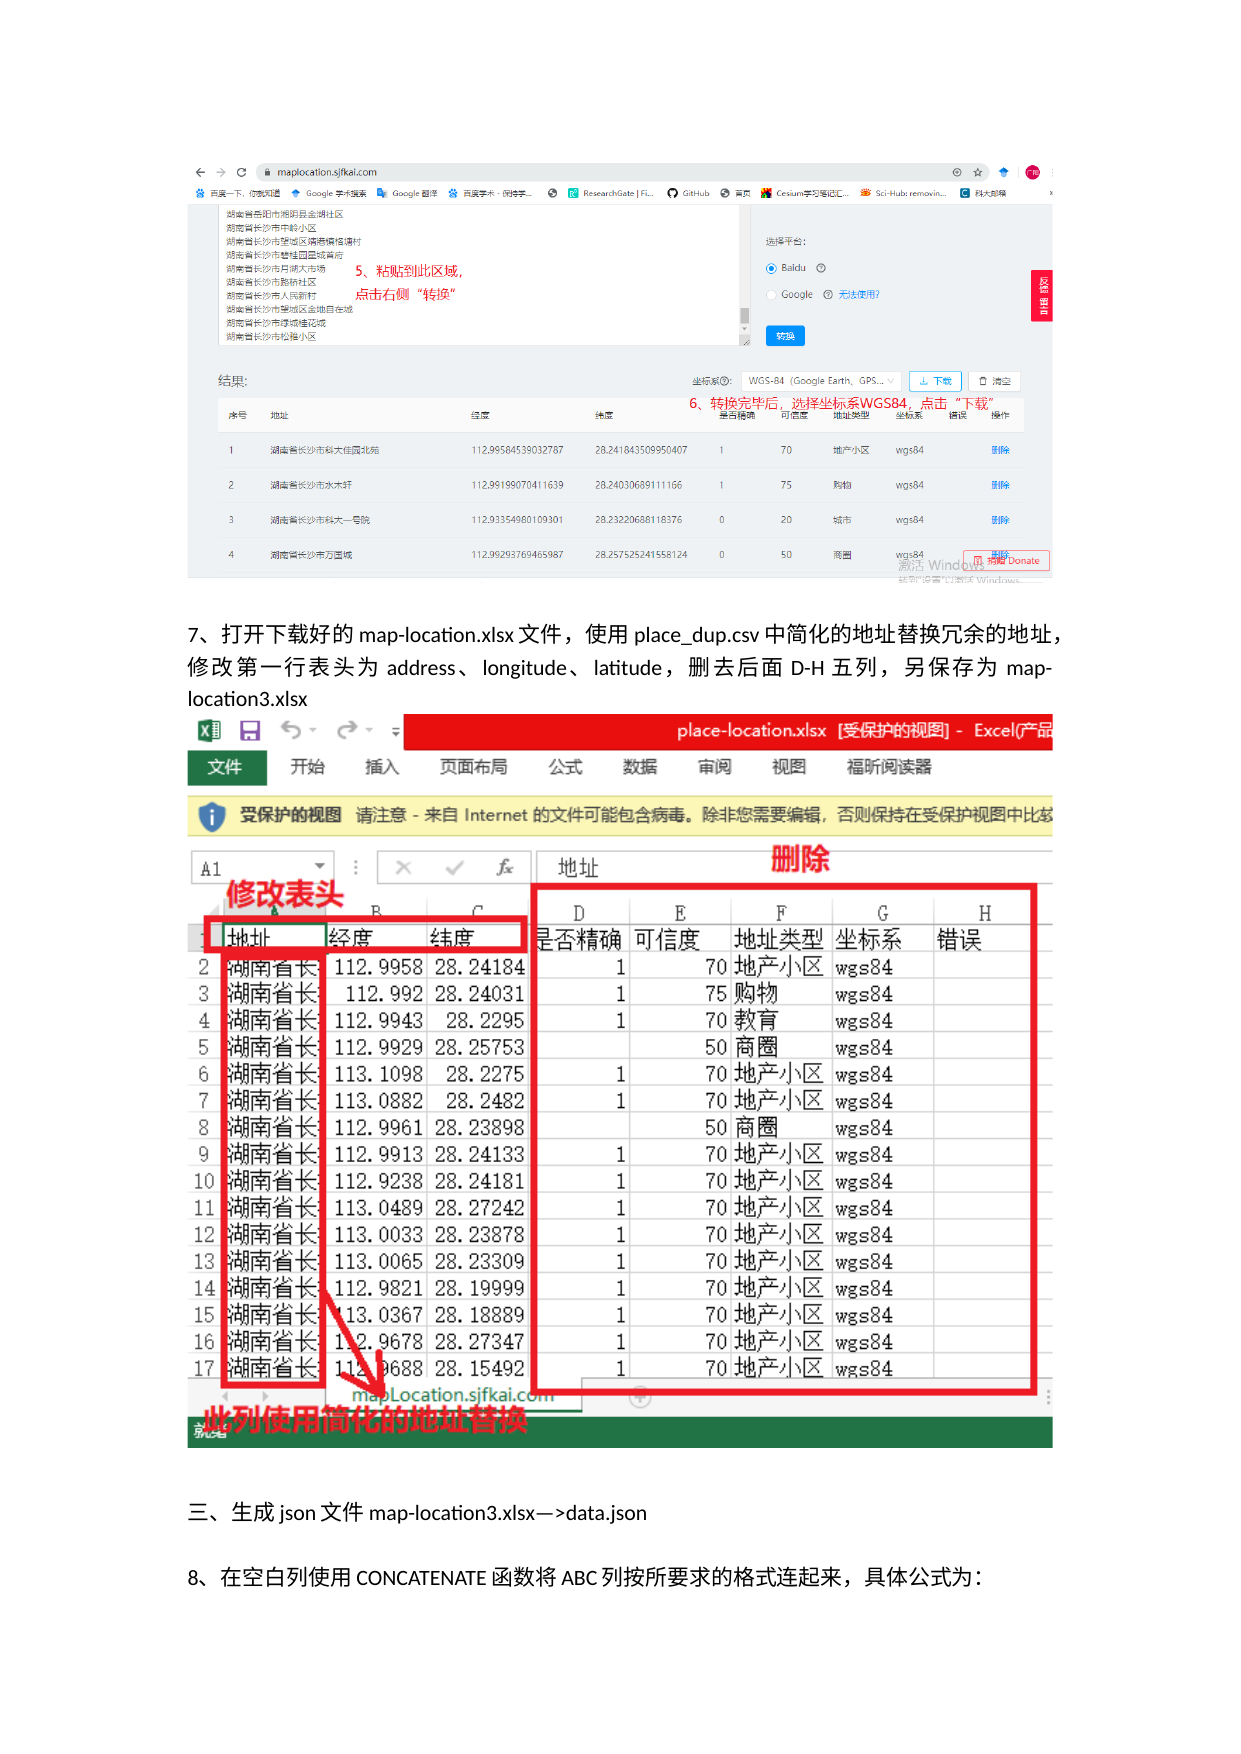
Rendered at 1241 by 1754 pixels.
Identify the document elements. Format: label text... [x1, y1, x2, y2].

text 8、在空白列使用CONCATENATE函数将ABC列按所要求的格式连起来，具体公式为： [187, 1559, 1053, 1592]
text 7、打开下载好的map-location.xlsx文件，使用place_dup.csv中简化的地址替换冗余的地址，修改第一行表头为address、longitude、latitude，删去后面D-H五列，另保存为map-location3.xlsx [187, 617, 1053, 714]
picture [187, 714, 1053, 1448]
picture [187, 162, 1053, 583]
text 三、生成json文件map-location3.xlsx—>data.json [187, 1494, 1053, 1527]
